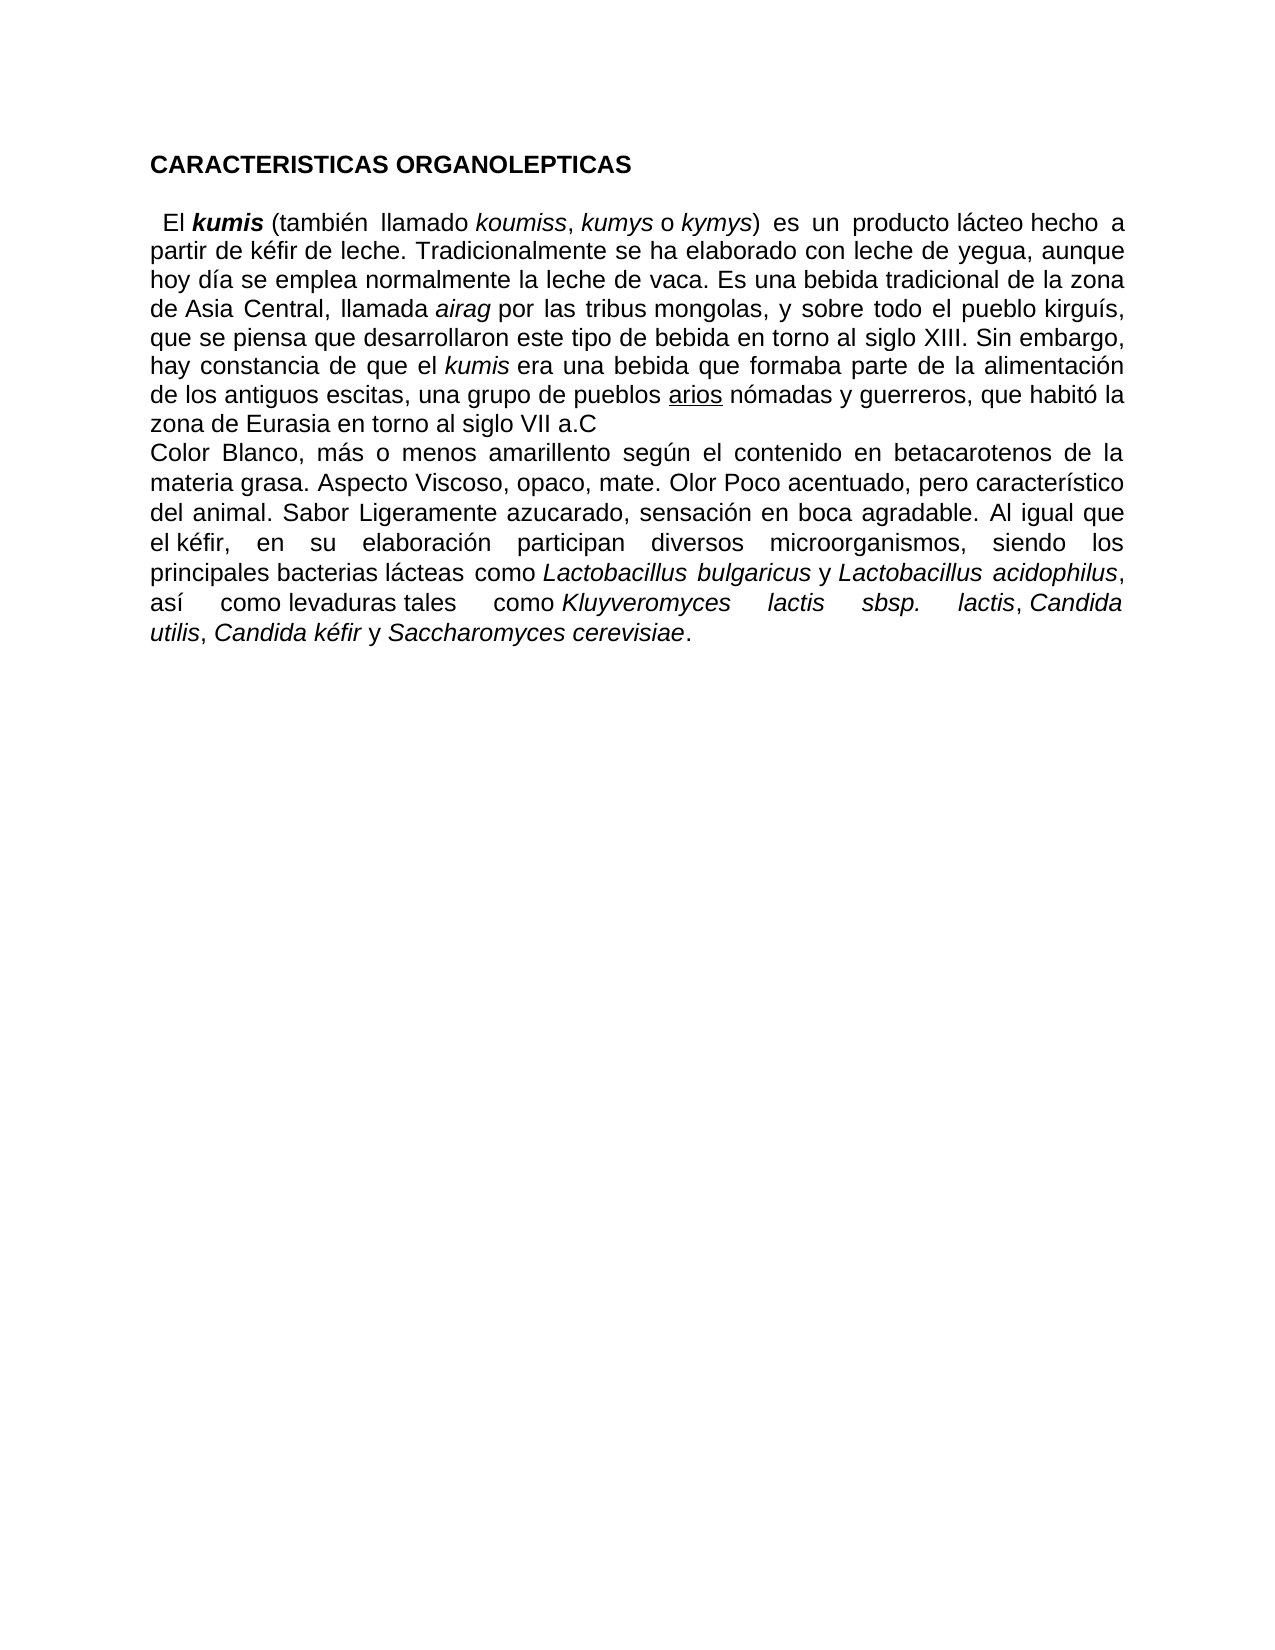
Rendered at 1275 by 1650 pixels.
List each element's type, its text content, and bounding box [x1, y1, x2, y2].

text Color Blanco, más o menos amarillento según el contenido en betacarotenos de la materia grasa. Aspecto Viscoso, opaco, mate. Olor Poco acentuado, pero característico del animal. Sabor Ligeramente azucarado, sensación en boca agradable. Al igual que el kéfir, en su elaboración participan diversos microorganismos, siendo los principales bacterias lácteas como Lactobacillus bulgaricus y Lactobacillus acidophilus, así como levaduras tales como Kluyveromyces lactis sbsp. lactis, Candida utilis, Candida kéfir y Saccharomyces cerevisiae. [150, 437, 1125, 647]
text CARACTERISTICAS ORGANOLEPTICAS [150, 150, 1125, 179]
